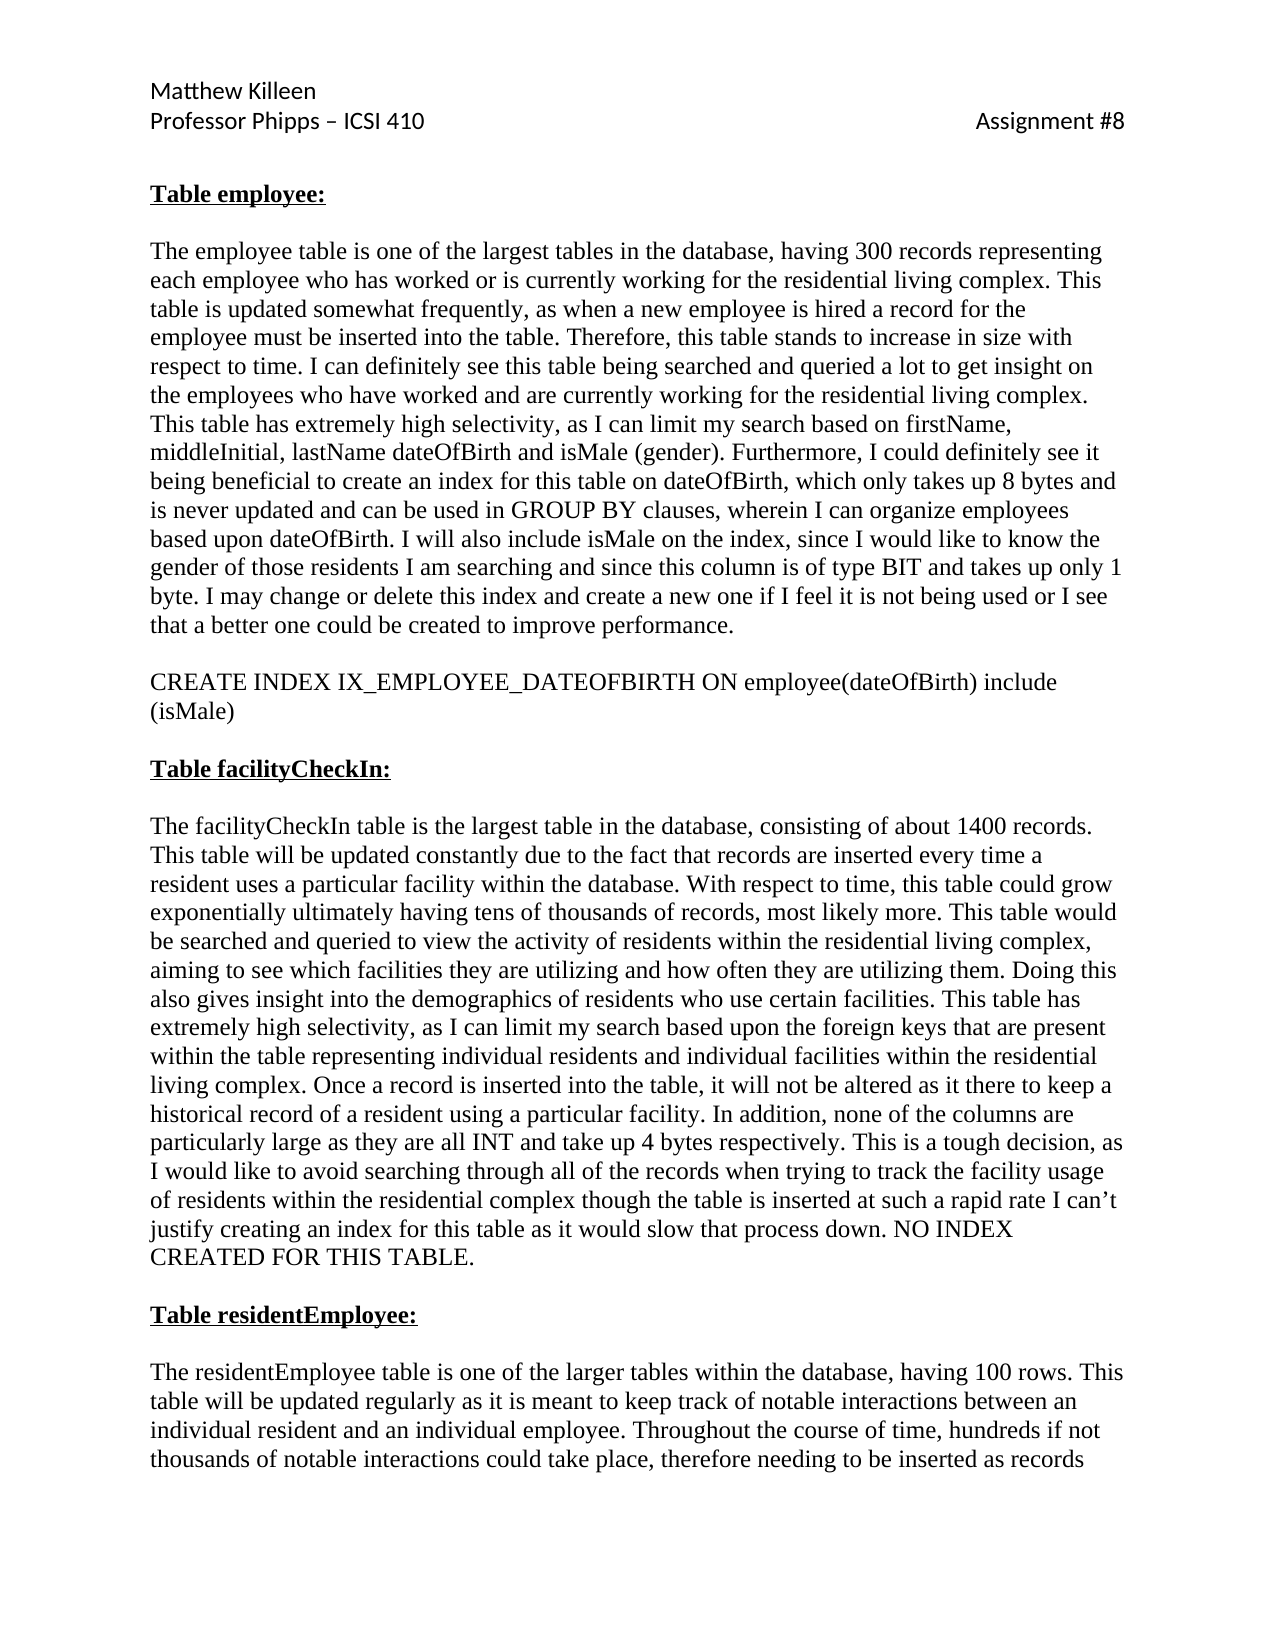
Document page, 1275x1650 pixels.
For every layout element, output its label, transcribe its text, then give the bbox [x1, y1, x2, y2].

text Table employee: [150, 179, 1125, 207]
text The employee table is one of the largest tables in the database, having 300 records representing each employee who has worked or is currently working for the residential living complex. This table is updated somewhat frequently, as when a new employee is hired a record for the employee must be inserted into the table. Therefore, this table stands to increase in size with respect to time. I can definitely see this table being searched and queried a lot to get insight on the employees who have worked and are currently working for the residential living complex. This table has extremely high selectivity, as I can limit my search based on firstName, middleInitial, lastName dateOfBirth and isMale (gender). Furthermore, I could definitely see it being beneficial to create an index for this table on dateOfBirth, which only takes up 8 bytes and is never updated and can be used in GROUP BY clauses, wherein I can organize employees based upon dateOfBirth. I will also include isMale on the index, since I would like to know the gender of those residents I am searching and since this column is of type BIT and takes up only 1 byte. I may change or delete this index and create a new one if I feel it is not being used or I see that a better one could be created to improve performance. [150, 236, 1125, 639]
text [150, 1357, 1125, 1472]
text Table facilityCheckIn: [150, 754, 1125, 782]
text CREATE INDEX IX_EMPLOYEE_DATEOFBIRTH ON employee(dateOfBirth) include (isMale) [150, 667, 1125, 725]
text The facilityCheckIn table is the largest table in the database, consisting of about 1400 records. This table will be updated constantly due to the fact that records are inserted every time a resident uses a particular facility within the database. With respect to time, this table could grow exponentially ultimately having tens of thousands of records, most likely more. This table would be searched and queried to view the activity of residents within the residential living complex, aiming to see which facilities they are utilizing and how often they are utilizing them. Doing this also gives insight into the demographics of residents who use certain facilities. This table has extremely high selectivity, as I can limit my search based upon the foreign keys that are present within the table representing individual residents and individual facilities within the residential living complex. Once a record is inserted into the table, it will not be altered as it there to keep a historical record of a resident using a particular facility. In addition, none of the columns are particularly large as they are all INT and take up 4 bytes respectively. This is a tough decision, as I would like to avoid searching through all of the records when trying to track the facility usage of residents within the residential complex though the table is inserted at such a rapid rate I can’t justify creating an index for this table as it would slow that process down. NO INDEX CREATED FOR THIS TABLE. [150, 811, 1125, 1271]
text Table residentEmployee: [150, 1300, 1125, 1329]
